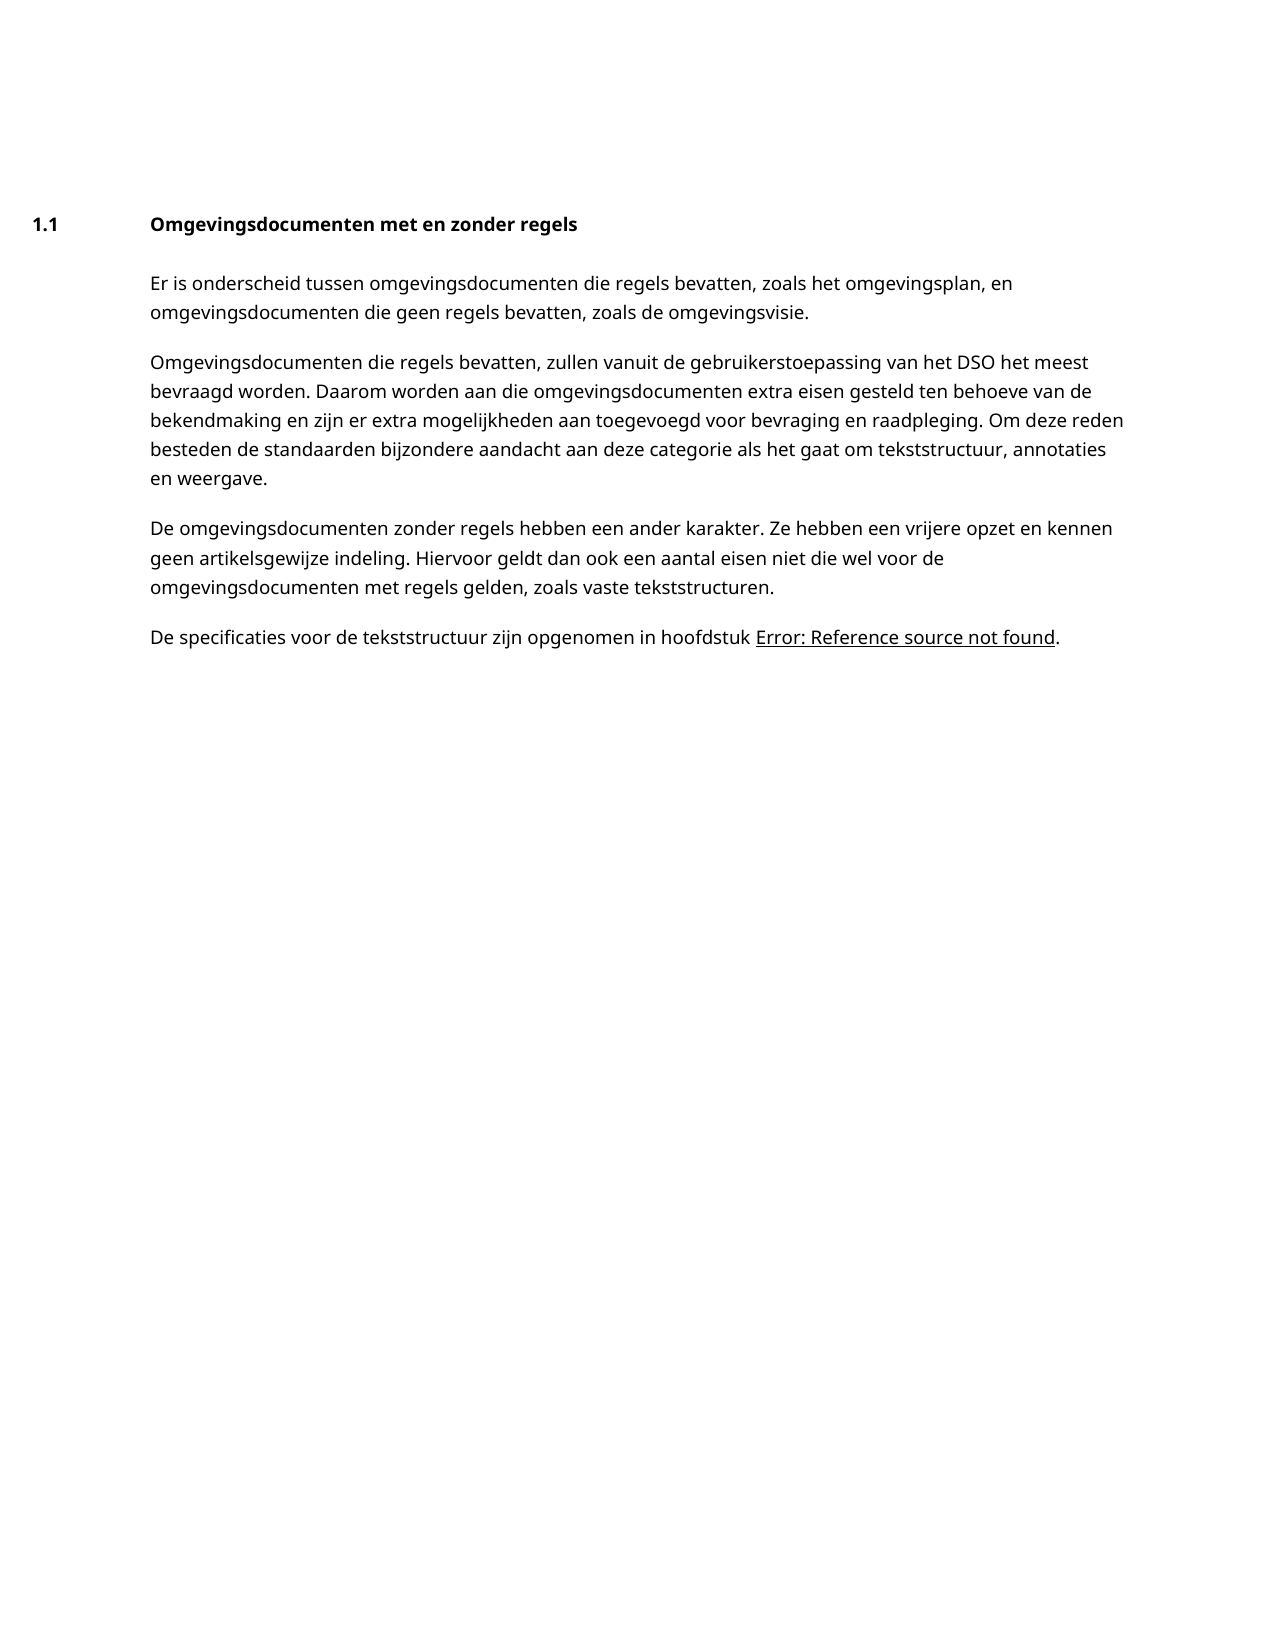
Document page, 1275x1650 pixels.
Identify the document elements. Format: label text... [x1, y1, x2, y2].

subtitle Omgevingsdocumenten met en zonder regels [32, 208, 1125, 237]
text Omgevingsdocumenten die regels bevatten, zullen vanuit de gebruikerstoepassing van het DSO het meest bevraagd worden. Daarom worden aan die omgevingsdocumenten extra eisen gesteld ten behoeve van de bekendmaking en zijn er extra mogelijkheden aan toegevoegd voor bevraging en raadpleging. Om deze reden besteden de standaarden bijzondere aandacht aan deze categorie als het gaat om tekststructuur, annotaties en weergave. [150, 346, 1125, 492]
text De omgevingsdocumenten zonder regels hebben een ander karakter. Ze hebben een vrijere opzet en kennen geen artikelsgewijze indeling. Hiervoor geldt dan ook een aantal eisen niet die wel voor de omgevingsdocumenten met regels gelden, zoals vaste tekststructuren. [150, 512, 1125, 600]
text Er is onderscheid tussen omgevingsdocumenten die regels bevatten, zoals het omgevingsplan, en omgevingsdocumenten die geen regels bevatten, zoals de omgevingsvisie. [150, 267, 1125, 325]
